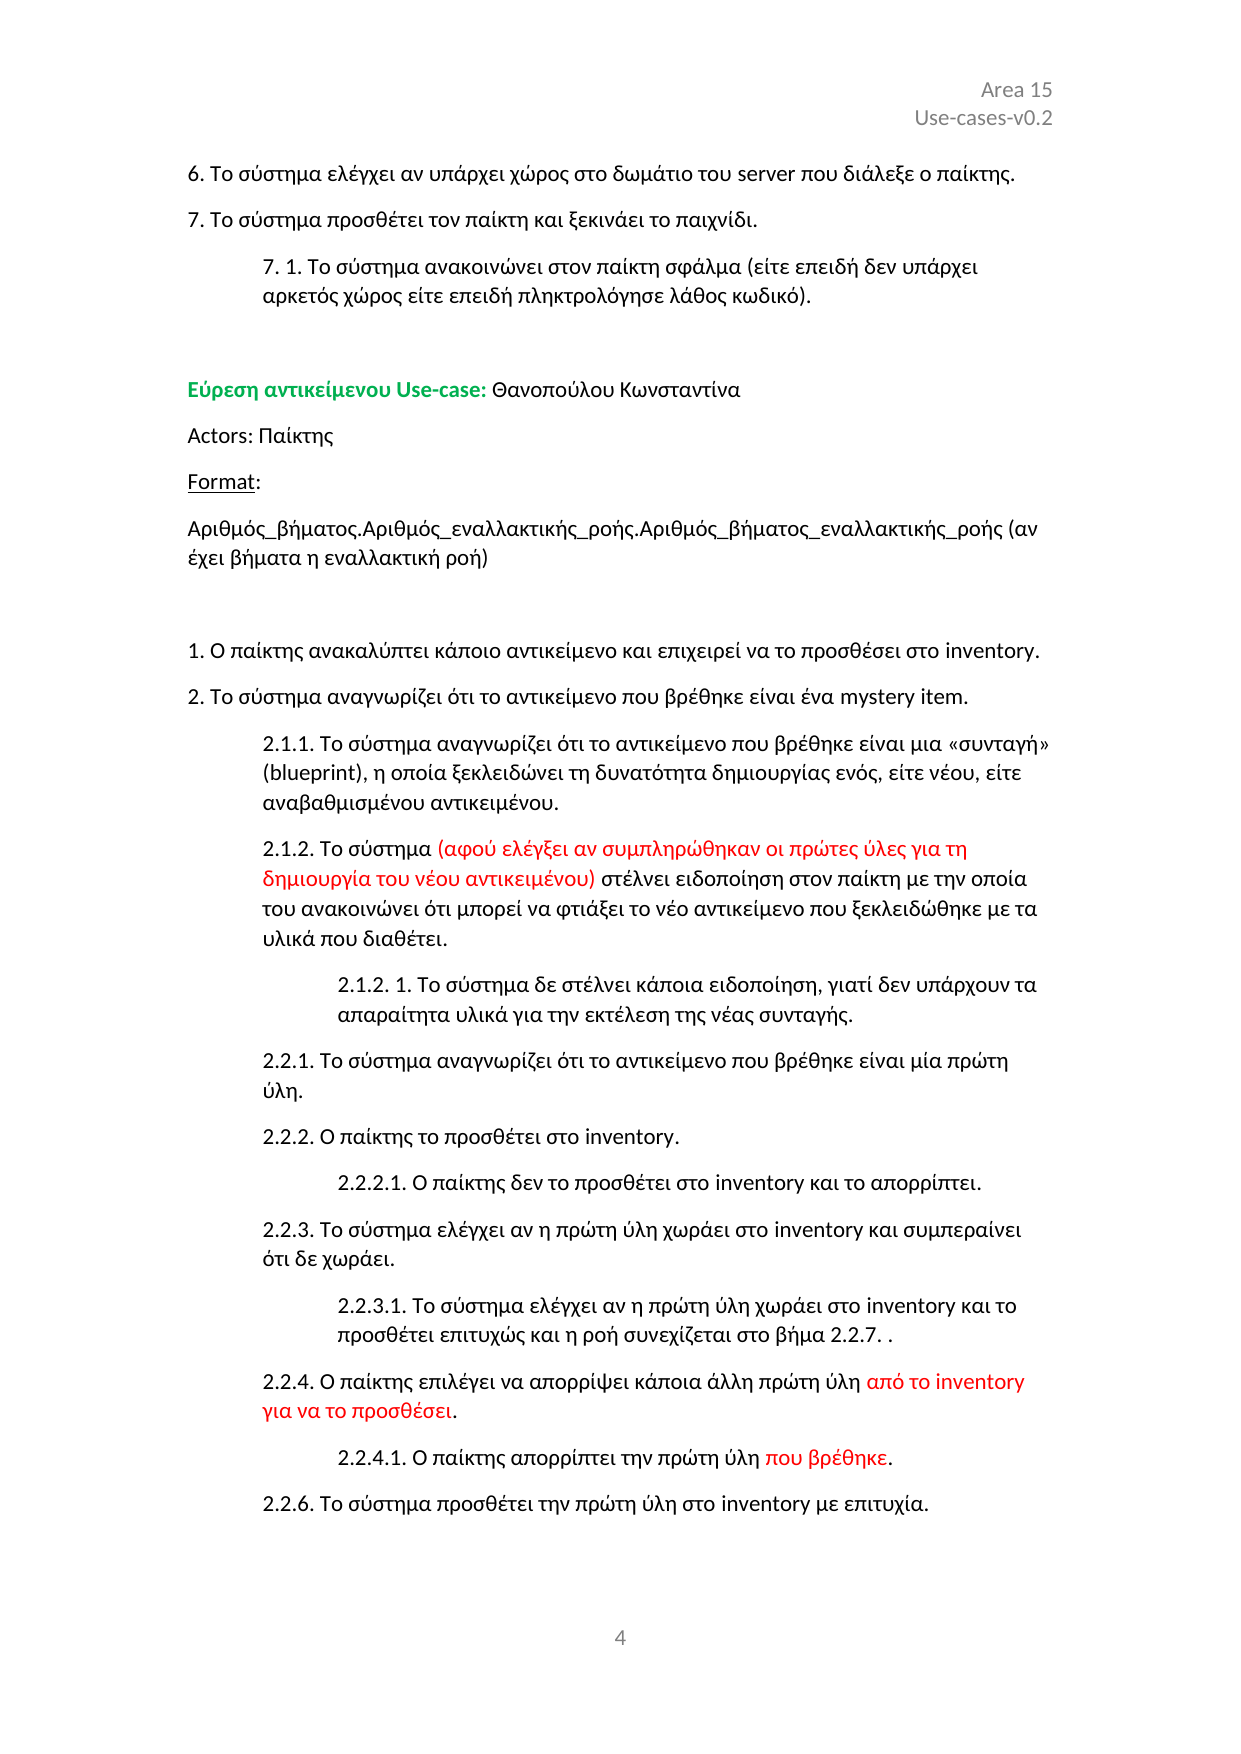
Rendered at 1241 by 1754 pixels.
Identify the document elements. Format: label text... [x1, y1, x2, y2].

text 2.2.6. Το σύστημα προσθέτει την πρώτη ύλη στο inventory με επιτυχία. [187, 1489, 1053, 1517]
text 2.2.2.1. Ο παίκτης δεν το προσθέτει στο inventory και το απορρίπτει. [262, 1168, 1053, 1196]
text 1. Ο παίκτης ανακαλύπτει κάποιο αντικείμενο και επιχειρεί να το προσθέσει στο inventory. [187, 636, 1053, 664]
text 6. Το σύστημα ελέγχει αν υπάρχει χώρος στο δωμάτιο του server που διάλεξε ο παίκτης. [187, 159, 1053, 187]
text 2.2.3. Το σύστημα ελέγχει αν η πρώτη ύλη χωράει στο inventory και συμπεραίνει ότι δε χωράει. [262, 1215, 1053, 1272]
text 2.1.2. 1. Το σύστημα δε στέλνει κάποια ειδοποίηση, γιατί δεν υπάρχουν τα απαραίτητα υλικά για την εκτέλεση της νέας συνταγής. [337, 970, 1053, 1028]
text 2.1.2. Το σύστημα (αφού ελέγξει αν συμπληρώθηκαν οι πρώτες ύλες για τη δημιουργία του νέου αντικειμένου) στέλνει ειδοποίηση στον παίκτη με την οποία του ανακοινώνει ότι μπορεί να φτιάξει το νέο αντικείμενο που ξεκλειδώθηκε με τα υλικά που διαθέτει. [262, 834, 1053, 952]
text Format: [187, 467, 1053, 495]
text 7. 1. Το σύστημα ανακοινώνει στον παίκτη σφάλμα (είτε επειδή δεν υπάρχει αρκετός χώρος είτε επειδή πληκτρολόγησε λάθος κωδικό). [262, 252, 1053, 309]
text Εύρεση αντικείμενου Use-case: Θανοπούλου Κωνσταντίνα [187, 375, 1053, 403]
text 2.2.2. Ο παίκτης το προσθέτει στο inventory. [262, 1122, 1053, 1150]
text 7. Το σύστημα προσθέτει τον παίκτη και ξεκινάει το παιχνίδι. [187, 205, 1053, 233]
text 2.2.1. Το σύστημα αναγνωρίζει ότι το αντικείμενο που βρέθηκε είναι μία πρώτη ύλη. [187, 1046, 1053, 1104]
text 2.2.3.1. Το σύστημα ελέγχει αν η πρώτη ύλη χωράει στο inventory και το προσθέτει επιτυχώς και η ροή συνεχίζεται στο βήμα 2.2.7. . [337, 1291, 1053, 1348]
text 2.1.1. Το σύστημα αναγνωρίζει ότι το αντικείμενο που βρέθηκε είναι μια «συνταγή» (blueprint), η οποία ξεκλειδώνει τη δυνατότητα δημιουργίας ενός, είτε νέου, είτε αναβαθμισμένου αντικειμένου. [262, 729, 1053, 816]
text Actors: Παίκτης [187, 421, 1053, 449]
text 2.2.4. Ο παίκτης επιλέγει να απορρίψει κάποια άλλη πρώτη ύλη από το inventory για να το προσθέσει. [262, 1367, 1053, 1424]
text 2.2.4.1. Ο παίκτης απορρίπτει την πρώτη ύλη που βρέθηκε. [262, 1443, 1053, 1471]
text 2. Το σύστημα αναγνωρίζει ότι το αντικείμενο που βρέθηκε είναι ένα mystery item. [187, 682, 1053, 711]
text Αριθμός_βήματος.Αριθμός_εναλλακτικής_ροής.Αριθμός_βήματος_εναλλακτικής_ροής (αν έχει βήματα η εναλλακτική ροή) [187, 514, 1053, 571]
